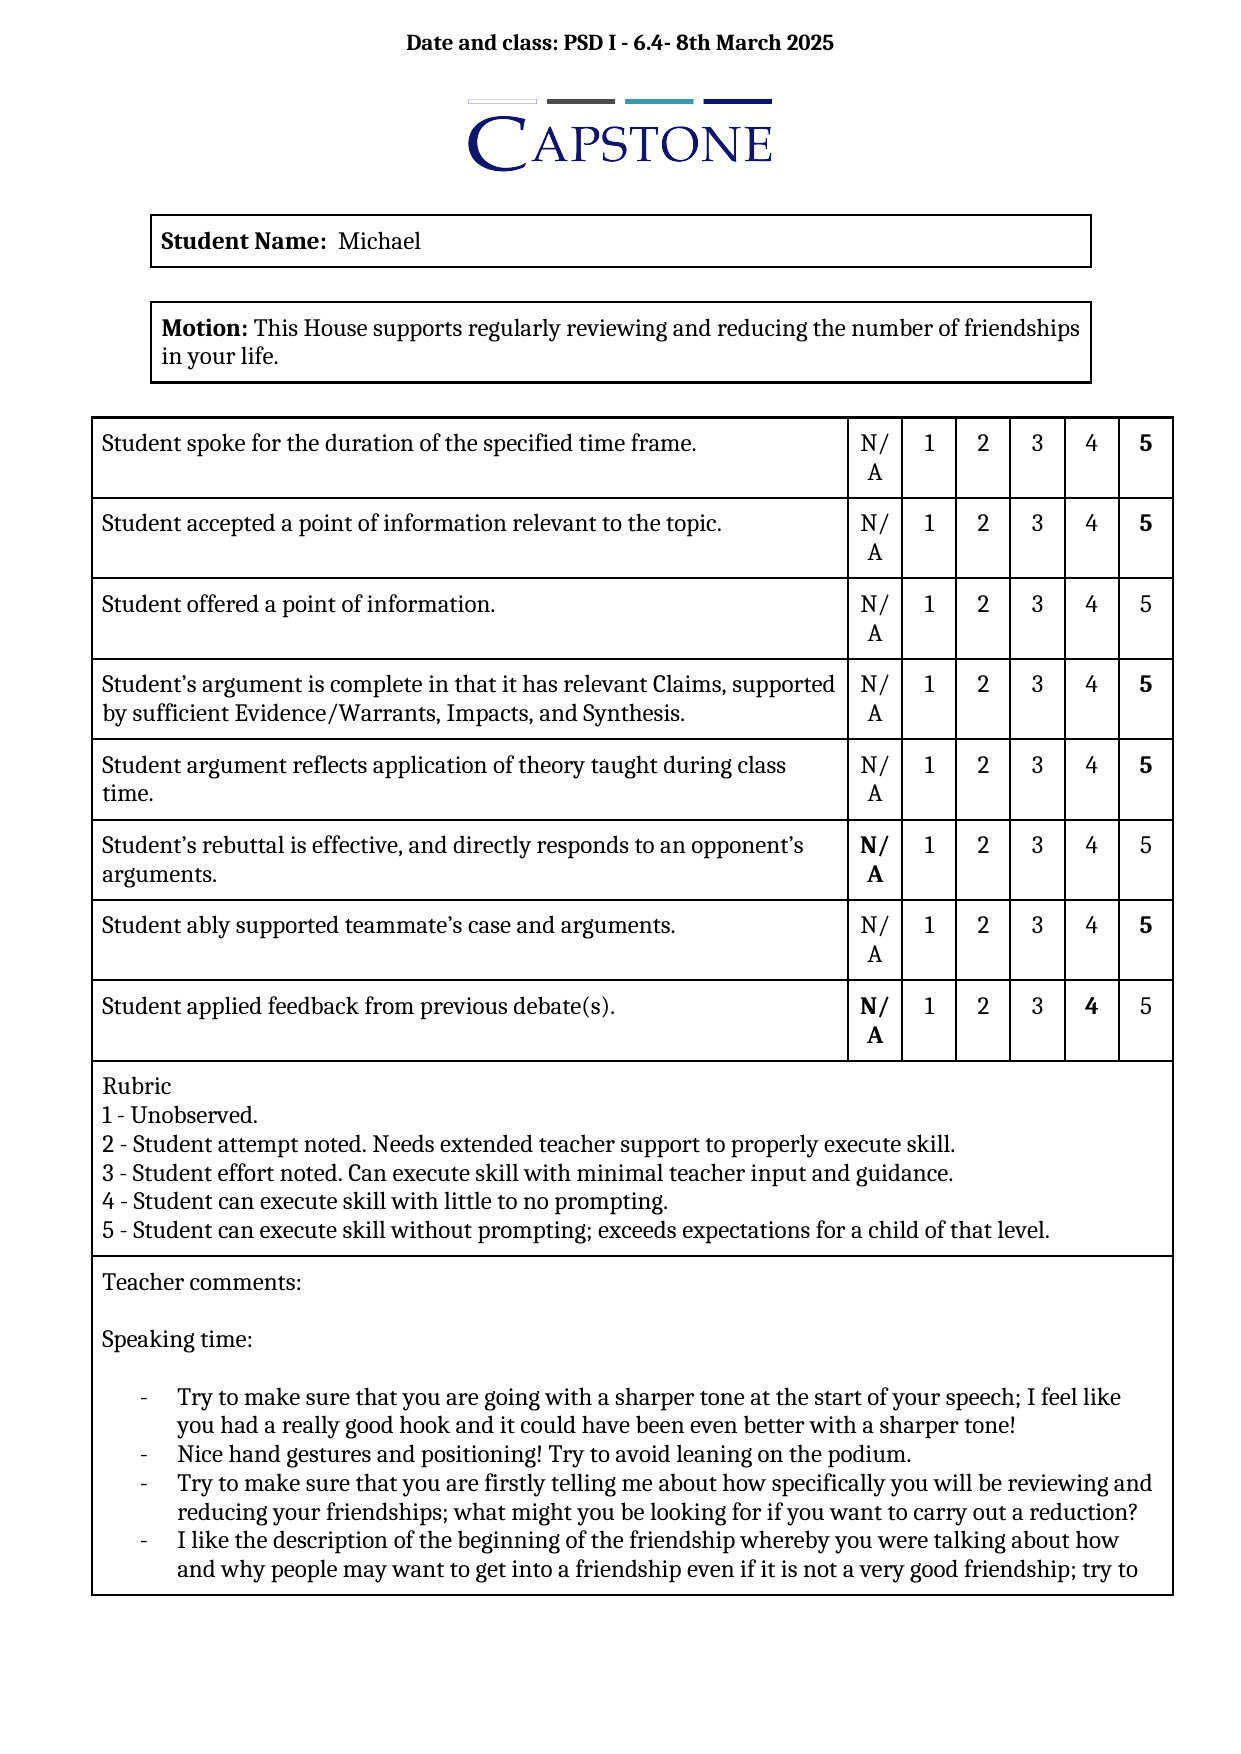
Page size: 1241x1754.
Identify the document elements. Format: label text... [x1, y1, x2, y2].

table_cell Student accepted a point of information relevant to the topic. [93, 499, 847, 577]
table_cell 3 [1011, 499, 1064, 577]
table_cell 1 [903, 579, 955, 658]
table_cell Student argument reflects application of theory taught during class time. [93, 740, 847, 818]
table_cell N/A [849, 579, 901, 658]
table_cell N/A [849, 981, 901, 1060]
table_cell Student offered a point of information. [93, 579, 847, 658]
table_cell 2 [957, 901, 1009, 979]
table_cell 2 [957, 981, 1009, 1060]
table_cell 1 [903, 499, 955, 577]
table_cell Rubric 1 - Unobserved. 2 - Student attempt noted. Needs extended teacher support to properly execute skill. 3 - Student effort noted. Can execute skill with minimal teacher input and guidance. 4 - Student can execute skill with little to no prompting. 5 - Student can execute skill without prompting; exceeds expectations for a child of that level. [93, 1062, 1172, 1255]
table_header N/A [849, 419, 901, 497]
table_cell 3 [1011, 660, 1064, 738]
table_cell 4 [1066, 499, 1118, 577]
table_cell Student applied feedback from previous debate(s). [93, 981, 847, 1060]
picture [460, 90, 781, 178]
table_cell 1 [903, 901, 955, 979]
table_header 4 [1066, 419, 1118, 497]
table_cell Student’s argument is complete in that it has relevant Claims, supported by sufficient Evidence/Warrants, Impacts, and Synthesis. [93, 660, 847, 738]
table_header 1 [903, 419, 955, 497]
table_cell 4 [1066, 821, 1118, 899]
table_cell 5 [1120, 660, 1172, 738]
table_cell 3 [1011, 901, 1064, 979]
table_cell 2 [957, 740, 1009, 818]
table_cell 1 [903, 660, 955, 738]
table_header Student spoke for the duration of the specified time frame. [93, 419, 847, 497]
table_cell 4 [1066, 740, 1118, 818]
table_cell N/A [849, 901, 901, 979]
table_cell Student ably supported teammate’s case and arguments. [93, 901, 847, 979]
table_cell N/A [849, 499, 901, 577]
table_cell 5 [1120, 579, 1172, 658]
table_cell 3 [1011, 579, 1064, 658]
table_cell Student’s rebuttal is effective, and directly responds to an opponent’s arguments. [93, 821, 847, 899]
table_cell 2 [957, 499, 1009, 577]
table_header 2 [957, 419, 1009, 497]
table_cell 4 [1066, 981, 1118, 1060]
table_cell 5 [1120, 740, 1172, 818]
table_cell N/A [849, 660, 901, 738]
table_cell 1 [903, 821, 955, 899]
table_cell 2 [957, 660, 1009, 738]
table_cell 5 [1120, 821, 1172, 899]
table_cell 2 [957, 821, 1009, 899]
table_cell 2 [957, 579, 1009, 658]
table_cell 5 [1120, 499, 1172, 577]
table_cell 4 [1066, 901, 1118, 979]
table_cell N/A [849, 740, 901, 818]
table_header 5 [1120, 419, 1172, 497]
table_cell 5 [1120, 901, 1172, 979]
table_cell 4 [1066, 579, 1118, 658]
table_cell 3 [1011, 821, 1064, 899]
table_cell 5 [1120, 981, 1172, 1060]
table_header Student Name: Michael [152, 216, 1090, 266]
table_cell 4 [1066, 660, 1118, 738]
table_cell 3 [1011, 740, 1064, 818]
table_cell 1 [903, 740, 955, 818]
table_cell 1 [903, 981, 955, 1060]
table_header 3 [1011, 419, 1064, 497]
table_cell 3 [1011, 981, 1064, 1060]
table_header Motion: This House supports regularly reviewing and reducing the number of friendships in your life. [152, 303, 1090, 381]
table_cell N/A [849, 821, 901, 899]
